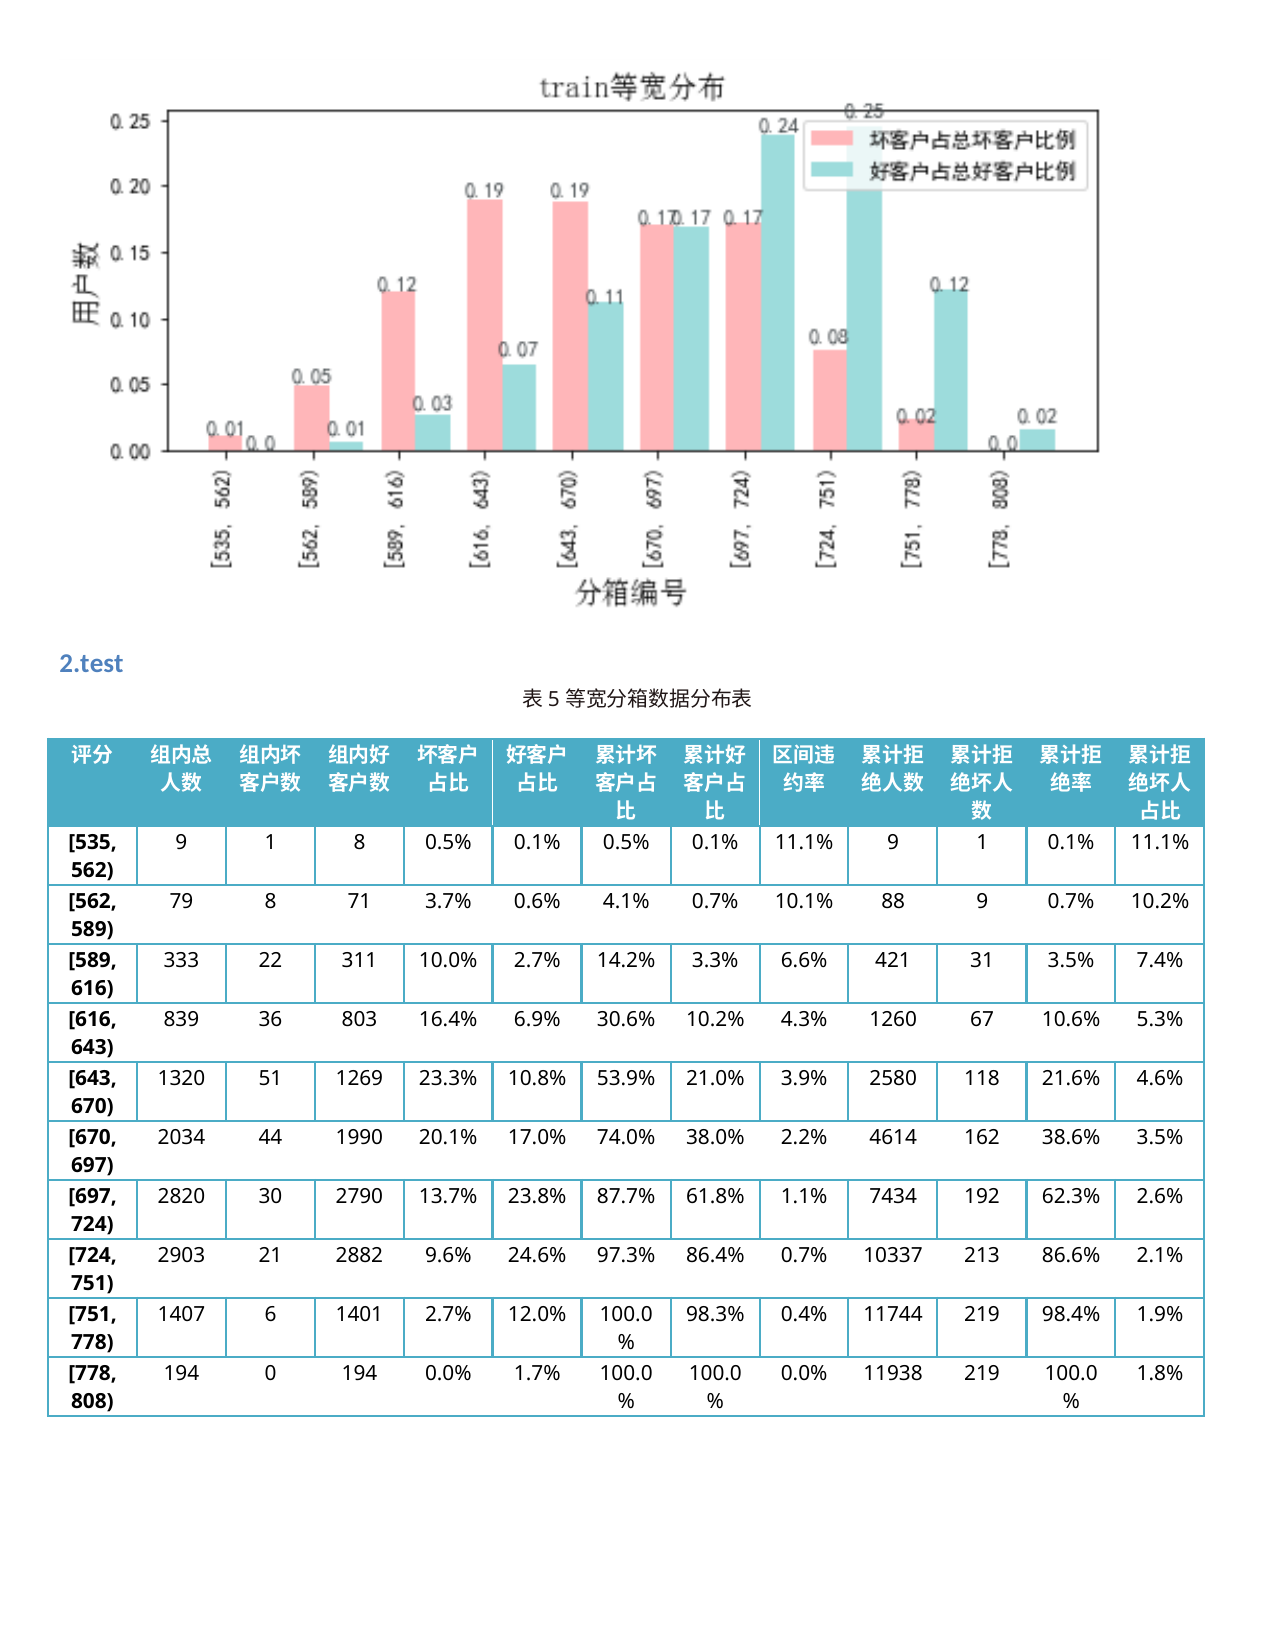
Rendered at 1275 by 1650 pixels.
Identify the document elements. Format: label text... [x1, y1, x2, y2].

table_cell 6 [227, 1299, 314, 1356]
table_cell 22 [227, 945, 314, 1002]
table_header 累计拒绝率 [1026, 740, 1115, 825]
table_cell 3.7% [404, 886, 492, 943]
table_cell 30 [227, 1181, 314, 1238]
table_cell 23.3% [405, 1063, 491, 1120]
table_cell 14.2% [583, 945, 670, 1002]
table_cell 87.7% [583, 1181, 670, 1238]
table_cell 8 [316, 827, 403, 884]
table_cell 2580 [849, 1063, 936, 1120]
table_cell 6.9% [493, 1004, 581, 1061]
table_cell 10.8% [494, 1063, 580, 1120]
table_cell 11938 [848, 1358, 937, 1414]
table_cell 88 [848, 886, 937, 943]
table_cell 10.6% [1026, 1004, 1115, 1061]
table_cell [670, 697) [49, 1122, 137, 1179]
table_cell 0.0% [404, 1358, 492, 1414]
table_cell 7434 [849, 1181, 936, 1238]
table_cell 0.1% [1028, 827, 1114, 884]
table_header 累计好客户占比 [671, 740, 759, 825]
table_cell 11744 [849, 1299, 936, 1356]
table_cell 10.2% [671, 1004, 759, 1061]
table_cell 2882 [315, 1240, 404, 1297]
table_cell 2.1% [1115, 1240, 1203, 1297]
table_cell 0.7% [1026, 886, 1115, 943]
table_cell 6.6% [761, 945, 847, 1002]
table_cell 0.0% [760, 1358, 848, 1414]
table_cell 1 [227, 827, 314, 884]
table_cell 1 [938, 827, 1025, 884]
table_cell 2903 [137, 1240, 226, 1297]
table_cell 98.4% [1028, 1299, 1114, 1356]
table_cell 100.0% [671, 1358, 759, 1414]
table_cell 79 [137, 886, 226, 943]
table_cell 213 [937, 1240, 1026, 1297]
table_cell [778, 808) [49, 1358, 137, 1414]
table_cell 839 [137, 1004, 226, 1061]
table_cell 192 [938, 1181, 1025, 1238]
table_cell [562, 589) [49, 886, 137, 943]
table_cell 0.5% [583, 827, 670, 884]
table_cell 5.3% [1115, 1004, 1203, 1061]
table_cell 1.8% [1115, 1358, 1203, 1414]
table_cell 30.6% [581, 1004, 671, 1061]
table_cell 9 [849, 827, 936, 884]
table_cell 74.0% [581, 1122, 671, 1179]
table_header 累计拒绝坏人占比 [1115, 740, 1203, 825]
table_cell 0.7% [760, 1240, 848, 1297]
table_cell 9.6% [404, 1240, 492, 1297]
table_cell 219 [938, 1299, 1025, 1356]
table_header 累计拒绝坏人数 [937, 740, 1026, 825]
table_cell 51 [227, 1063, 314, 1120]
table_cell 3.5% [1028, 945, 1114, 1002]
table_header 累计坏客户占比 [581, 740, 671, 825]
table_cell 162 [937, 1122, 1026, 1179]
table_cell 38.0% [671, 1122, 759, 1179]
table_cell 10.0% [405, 945, 491, 1002]
table_cell 1990 [315, 1122, 404, 1179]
table_cell 100.0% [1026, 1358, 1115, 1414]
table_cell 1.7% [493, 1358, 581, 1414]
table_cell 20.1% [404, 1122, 492, 1179]
table_cell 4.6% [1116, 1063, 1203, 1120]
table_cell 10.2% [1115, 886, 1203, 943]
table_cell 61.8% [672, 1181, 759, 1238]
table_cell 3.9% [761, 1063, 847, 1120]
table_cell 0.6% [493, 886, 581, 943]
table_cell 62.3% [1028, 1181, 1114, 1238]
table_cell 0.1% [494, 827, 580, 884]
table_cell 8 [226, 886, 315, 943]
table_cell 4.3% [760, 1004, 848, 1061]
table_cell [535, 562) [49, 827, 136, 884]
table_cell [724, 751) [49, 1240, 137, 1297]
table_cell 23.8% [494, 1181, 580, 1238]
table_cell 7.4% [1116, 945, 1203, 1002]
table_cell 311 [316, 945, 403, 1002]
table_cell 2.2% [760, 1122, 848, 1179]
table_cell 1401 [316, 1299, 403, 1356]
table_cell 2820 [138, 1181, 225, 1238]
table_cell [643, 670) [49, 1063, 136, 1120]
text 表5 等宽分箱数据分布表 [59, 684, 1216, 713]
table_cell 194 [315, 1358, 404, 1414]
table_cell [697, 724) [49, 1181, 136, 1238]
table_header 好客户占比 [493, 740, 581, 825]
table_cell 67 [937, 1004, 1026, 1061]
table_cell 97.3% [581, 1240, 671, 1297]
table_cell 31 [938, 945, 1025, 1002]
table_cell 10337 [848, 1240, 937, 1297]
table_cell 118 [938, 1063, 1025, 1120]
table_cell 4614 [848, 1122, 937, 1179]
table_cell 24.6% [493, 1240, 581, 1297]
table_cell 86.4% [671, 1240, 759, 1297]
table_cell 44 [226, 1122, 315, 1179]
table_cell 2.6% [1116, 1181, 1203, 1238]
table_cell 21.6% [1028, 1063, 1114, 1120]
table_cell 194 [137, 1358, 226, 1414]
table_cell 53.9% [583, 1063, 670, 1120]
table_cell 9 [138, 827, 225, 884]
table_cell 21 [226, 1240, 315, 1297]
table_cell 3.5% [1115, 1122, 1203, 1179]
table_cell 2.7% [494, 945, 580, 1002]
table_header 区间违约率 [760, 740, 848, 825]
table_cell 0.4% [761, 1299, 847, 1356]
table_cell 10.1% [760, 886, 848, 943]
table_header 组内总人数 [137, 740, 226, 825]
table_cell 421 [849, 945, 936, 1002]
table_cell 11.1% [1116, 827, 1203, 884]
table_cell 0.5% [405, 827, 491, 884]
table_cell 12.0% [494, 1299, 580, 1356]
table_cell 13.7% [405, 1181, 491, 1238]
table_cell 1.9% [1116, 1299, 1203, 1356]
table_cell 219 [937, 1358, 1026, 1414]
table_cell 0.1% [672, 827, 759, 884]
table_cell 9 [937, 886, 1026, 943]
table_cell 1260 [848, 1004, 937, 1061]
table_cell 2790 [316, 1181, 403, 1238]
table_cell 16.4% [404, 1004, 492, 1061]
table_cell 0 [226, 1358, 315, 1414]
table_cell 11.1% [761, 827, 847, 884]
table_cell 1407 [138, 1299, 225, 1356]
table_cell 100.0% [583, 1299, 670, 1356]
subtitle 2.test [59, 646, 1216, 679]
table_cell 38.6% [1026, 1122, 1115, 1179]
table_header 评分 [49, 740, 137, 825]
table_cell 1.1% [761, 1181, 847, 1238]
table_cell [751, 778) [49, 1299, 136, 1356]
table_cell [616, 643) [49, 1004, 137, 1061]
table_cell 21.0% [672, 1063, 759, 1120]
table_cell 803 [315, 1004, 404, 1061]
table_cell 98.3% [672, 1299, 759, 1356]
table_header 累计拒绝人数 [848, 740, 937, 825]
table_cell 4.1% [581, 886, 671, 943]
table_cell 1320 [138, 1063, 225, 1120]
table_cell 36 [226, 1004, 315, 1061]
table_cell 333 [138, 945, 225, 1002]
table_cell 71 [315, 886, 404, 943]
table_header 坏客户占比 [404, 740, 492, 825]
table_cell 17.0% [493, 1122, 581, 1179]
table_cell 86.6% [1026, 1240, 1115, 1297]
table_header 组内好客户数 [315, 740, 404, 825]
picture [59, 59, 1112, 622]
table_header 组内坏客户数 [226, 740, 315, 825]
table_cell 2.7% [405, 1299, 491, 1356]
table_cell 2034 [137, 1122, 226, 1179]
table_cell 100.0% [581, 1358, 671, 1414]
table_cell 3.3% [672, 945, 759, 1002]
table_cell 1269 [316, 1063, 403, 1120]
table_cell 0.7% [671, 886, 759, 943]
table_cell [589, 616) [49, 945, 136, 1002]
